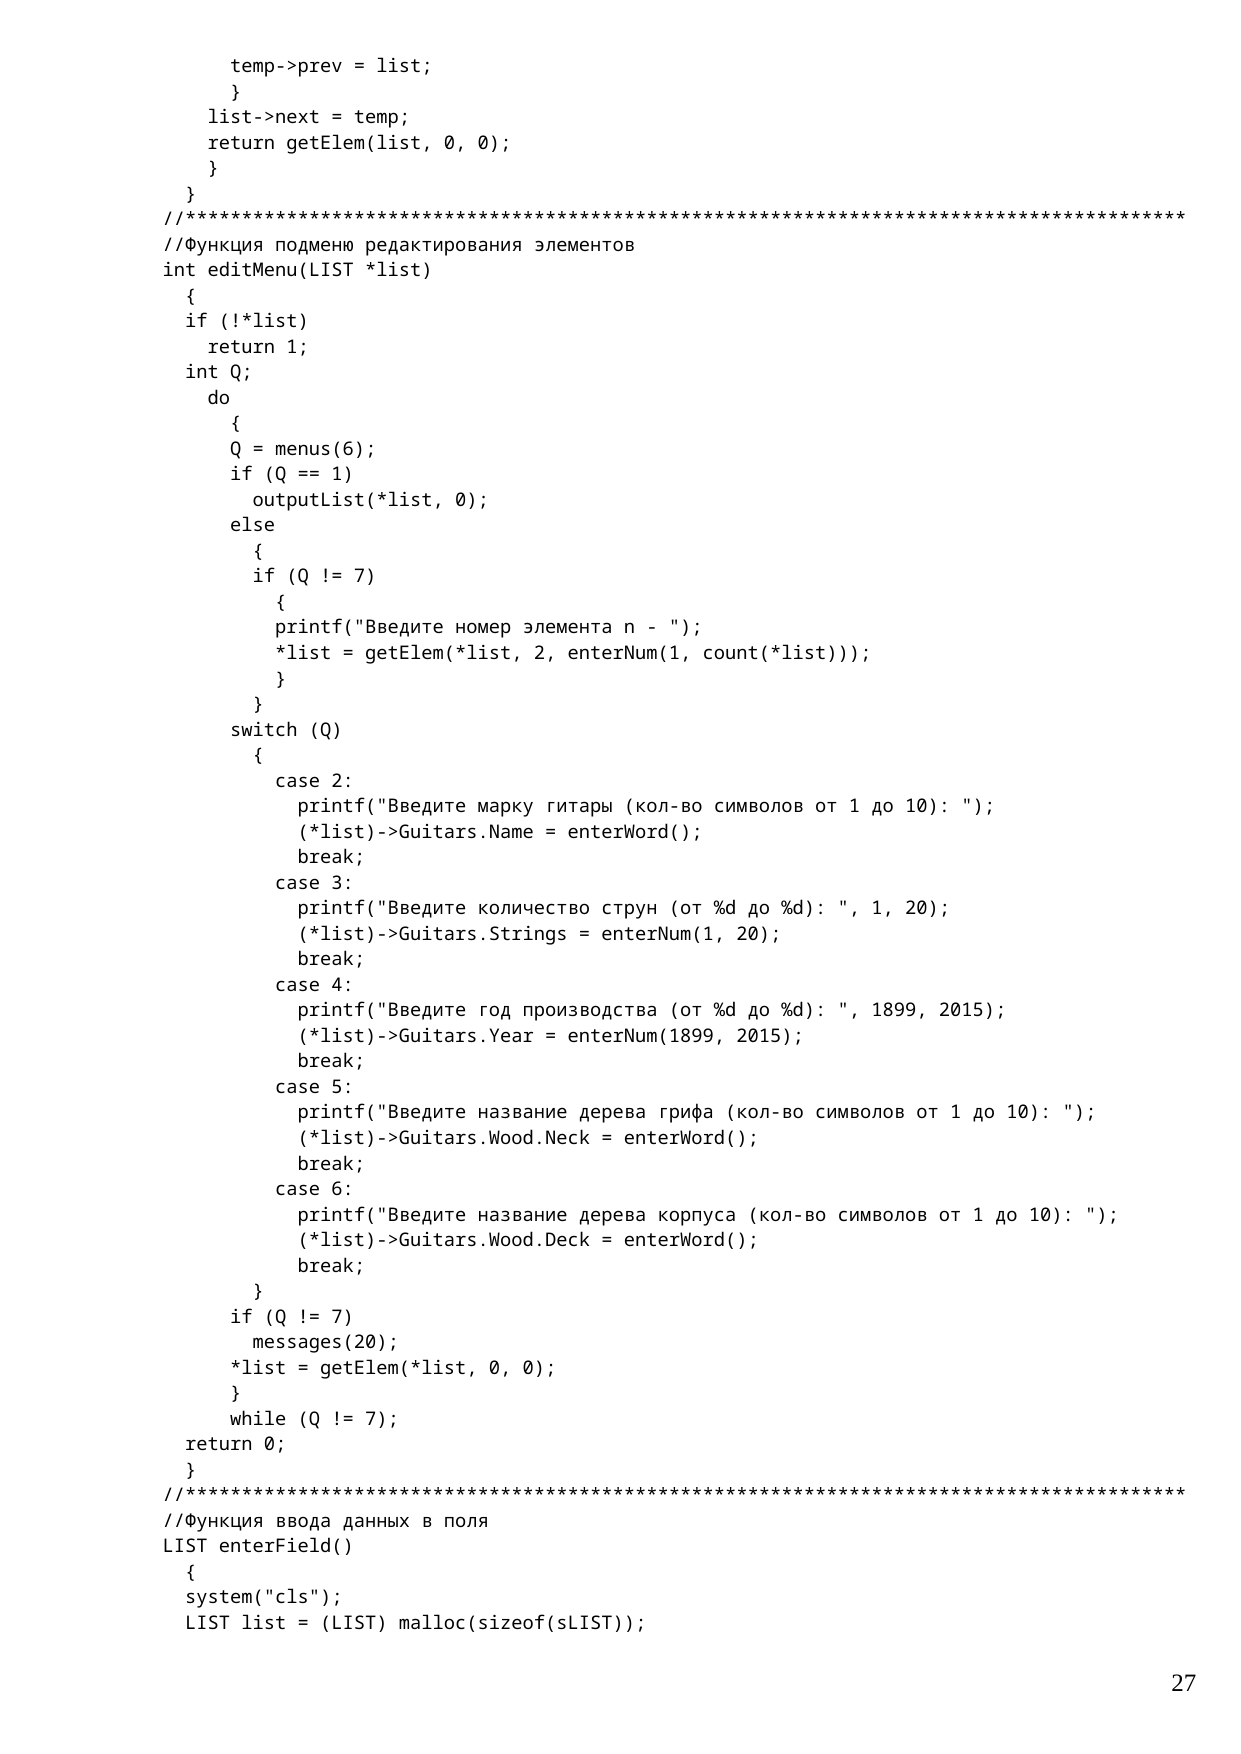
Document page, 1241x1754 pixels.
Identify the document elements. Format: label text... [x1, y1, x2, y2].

text printf("Введите название дерева корпуса (кол-во символов от 1 до 10): "); [162, 1201, 1196, 1226]
text LIST enterField() [162, 1533, 1196, 1558]
text } [162, 690, 1196, 716]
text Q = menus(6); [162, 435, 1196, 461]
text } [162, 665, 1196, 690]
text return 1; [162, 333, 1196, 359]
text } [162, 154, 1196, 180]
text int Q; [162, 359, 1196, 384]
text printf("Введите название дерева грифа (кол-во символов от 1 до 10): "); [162, 1099, 1196, 1124]
text outputList(*list, 0); [162, 486, 1196, 512]
text //***************************************************************************************** [162, 206, 1196, 231]
text { [162, 741, 1196, 767]
text } [162, 78, 1196, 103]
text } [162, 180, 1196, 206]
text { [162, 410, 1196, 435]
text } [162, 1277, 1196, 1303]
text } [162, 1379, 1196, 1405]
text break; [162, 843, 1196, 869]
text if (Q == 1) [162, 461, 1196, 486]
text int editMenu(LIST *list) [162, 257, 1196, 282]
text case 6: [162, 1175, 1196, 1201]
text } [162, 1456, 1196, 1482]
text printf("Введите количество струн (от %d до %d): ", 1, 20); [162, 894, 1196, 920]
text { [162, 1558, 1196, 1584]
text printf("Введите номер элемента n - "); [162, 614, 1196, 639]
text //Функция ввода данных в поля [162, 1507, 1196, 1533]
text break; [162, 1048, 1196, 1073]
text return getElem(list, 0, 0); [162, 129, 1196, 154]
text list->next = temp; [162, 103, 1196, 129]
text switch (Q) [162, 716, 1196, 741]
text if (Q != 7) [162, 1303, 1196, 1328]
text break; [162, 1150, 1196, 1175]
text printf("Введите марку гитары (кол-во символов от 1 до 10): "); [162, 792, 1196, 818]
text case 5: [162, 1073, 1196, 1099]
text { [162, 537, 1196, 563]
text if (!*list) [162, 308, 1196, 333]
text printf("Введите год производства (от %d до %d): ", 1899, 2015); [162, 997, 1196, 1022]
text (*list)->Guitars.Strings = enterNum(1, 20); [162, 920, 1196, 946]
text *list = getElem(*list, 2, enterNum(1, count(*list))); [162, 639, 1196, 665]
text (*list)->Guitars.Wood.Neck = enterWord(); [162, 1124, 1196, 1150]
text //***************************************************************************************** [162, 1482, 1196, 1507]
text (*list)->Guitars.Wood.Deck = enterWord(); [162, 1226, 1196, 1252]
text //Функция подменю редактирования элементов [162, 231, 1196, 257]
text *list = getElem(*list, 0, 0); [162, 1354, 1196, 1379]
text LIST list = (LIST) malloc(sizeof(sLIST)); [162, 1609, 1196, 1635]
text { [162, 282, 1196, 308]
text else [162, 512, 1196, 537]
text case 3: [162, 869, 1196, 894]
text temp->prev = list; [162, 52, 1196, 78]
text system("cls"); [162, 1584, 1196, 1609]
text return 0; [162, 1431, 1196, 1456]
text { [162, 588, 1196, 614]
text (*list)->Guitars.Year = enterNum(1899, 2015); [162, 1022, 1196, 1048]
text (*list)->Guitars.Name = enterWord(); [162, 818, 1196, 843]
text case 4: [162, 971, 1196, 997]
text break; [162, 1252, 1196, 1277]
text messages(20); [162, 1328, 1196, 1354]
text case 2: [162, 767, 1196, 792]
text break; [162, 946, 1196, 971]
text if (Q != 7) [162, 563, 1196, 588]
text do [162, 384, 1196, 410]
text while (Q != 7); [162, 1405, 1196, 1431]
